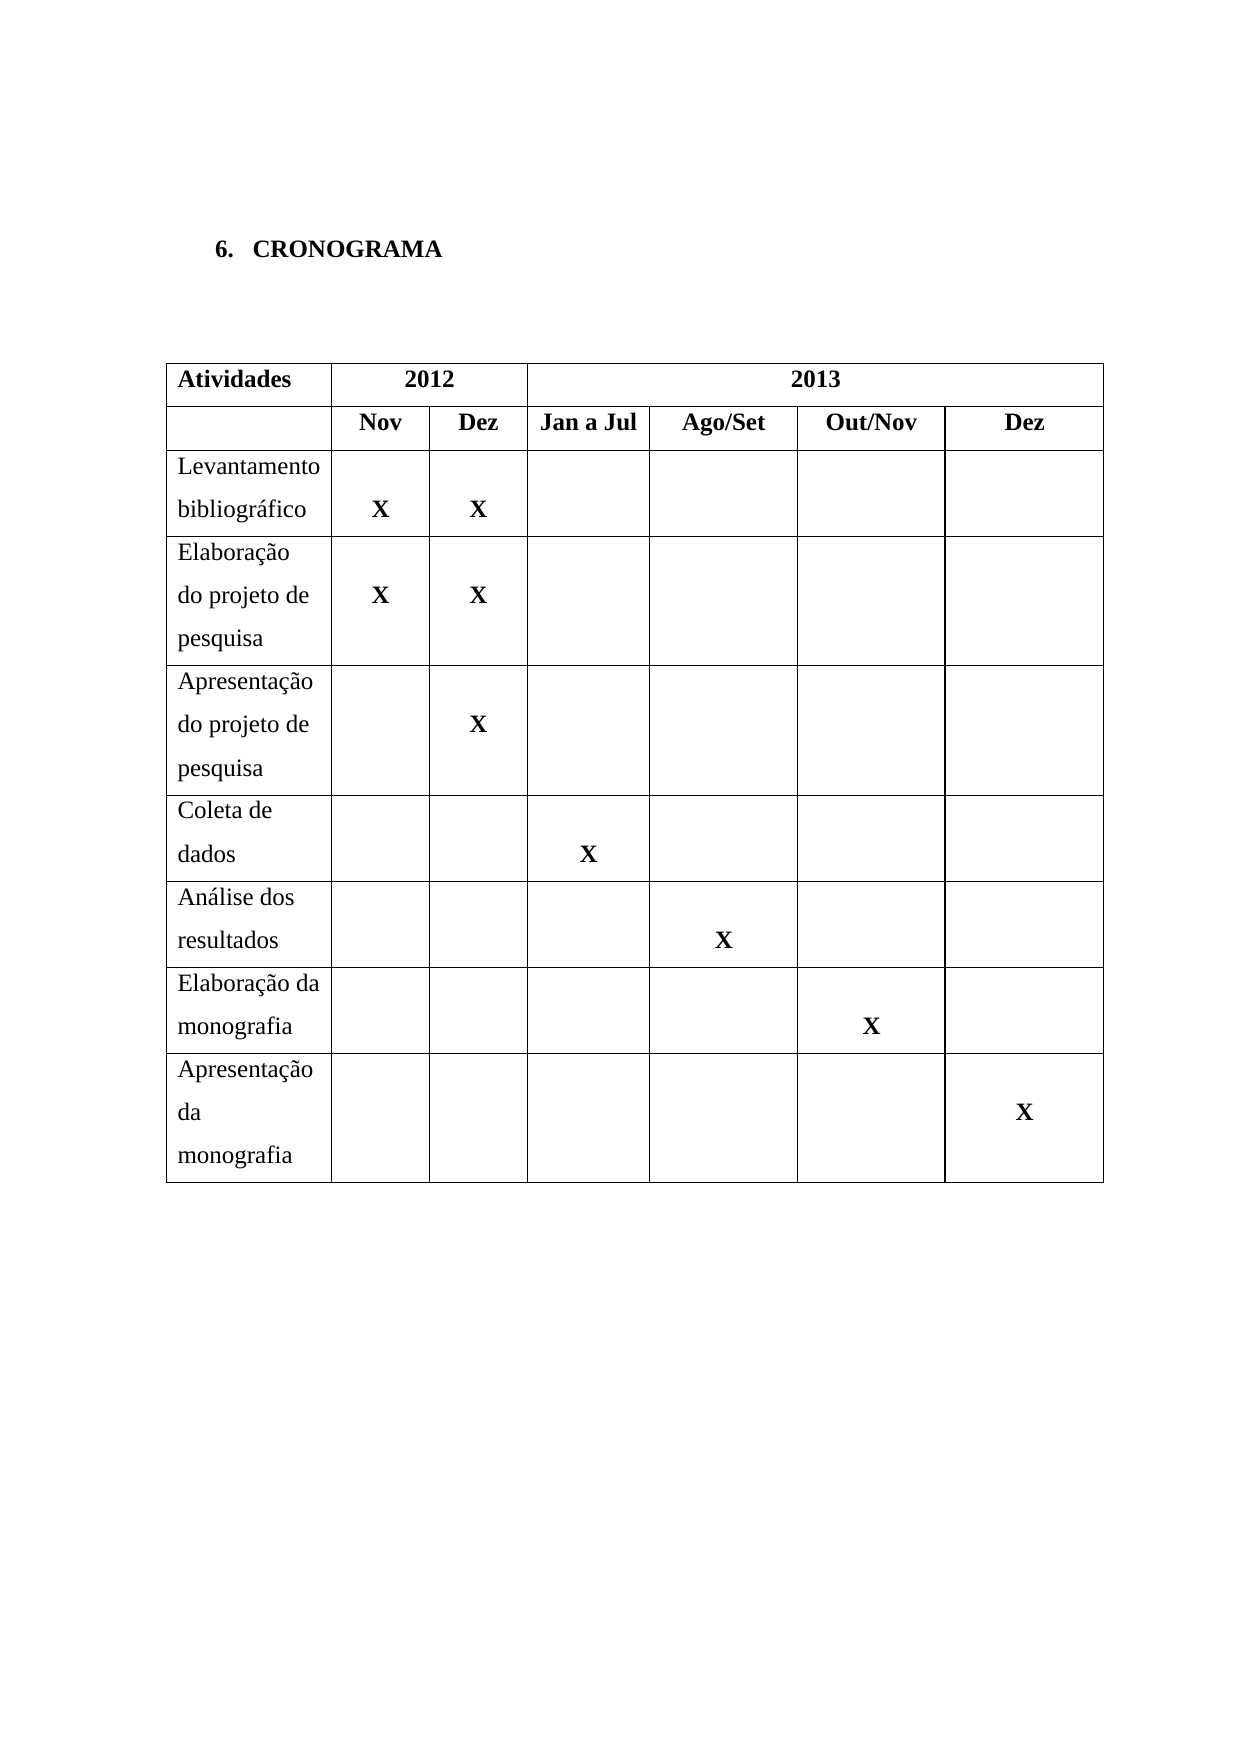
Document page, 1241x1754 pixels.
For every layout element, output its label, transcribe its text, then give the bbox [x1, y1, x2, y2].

table_cell Ago/Set [650, 407, 797, 450]
table_cell X [946, 1054, 1103, 1182]
table_cell Levantamento bibliográfico [167, 451, 331, 536]
table_cell [946, 666, 1103, 794]
table_cell [946, 882, 1103, 967]
table_cell Dez [430, 407, 527, 450]
table_cell Out/Nov [798, 407, 944, 450]
table_cell [650, 537, 797, 665]
table_cell [332, 666, 429, 794]
table_cell [528, 882, 649, 967]
table_cell [528, 1054, 649, 1182]
table_cell [798, 537, 944, 665]
table_cell [650, 968, 797, 1053]
table_cell [332, 796, 429, 881]
table_cell Análise dos resultados [167, 882, 331, 967]
table_cell [528, 666, 649, 794]
table_cell [798, 882, 944, 967]
table_cell [650, 451, 797, 536]
table_cell Dez [946, 407, 1103, 450]
table_cell [946, 451, 1103, 536]
table_cell Jan a Jul [528, 407, 649, 450]
table_cell Nov [332, 407, 429, 450]
table_cell Apresentação da monografia [167, 1054, 331, 1182]
table_cell Elaboração do projeto de pesquisa [167, 537, 331, 665]
table_cell X [430, 537, 527, 665]
table_cell [798, 451, 944, 536]
table_cell X [430, 666, 527, 794]
table_header 2013 [528, 364, 1103, 406]
table_cell [430, 882, 527, 967]
table_cell [798, 796, 944, 881]
table_cell [332, 1054, 429, 1182]
table_cell [650, 796, 797, 881]
table_cell [798, 1054, 944, 1182]
table_cell [650, 666, 797, 794]
table_cell [430, 1054, 527, 1182]
table_cell [332, 968, 429, 1053]
table_cell X [650, 882, 797, 967]
table_cell [332, 882, 429, 967]
table_cell [946, 796, 1103, 881]
table_cell [798, 666, 944, 794]
table_cell [946, 968, 1103, 1053]
table_cell [430, 796, 527, 881]
table_cell [167, 407, 331, 450]
table_cell [430, 968, 527, 1053]
table_cell [528, 451, 649, 536]
table_cell [528, 537, 649, 665]
table_cell X [798, 968, 944, 1053]
table_cell Elaboração da monografia [167, 968, 331, 1053]
table_cell Coleta de dados [167, 796, 331, 881]
table_cell Apresentação do projeto de pesquisa [167, 666, 331, 794]
table_cell [528, 968, 649, 1053]
table_cell X [332, 451, 429, 536]
table_cell X [430, 451, 527, 536]
table_header Atividades [167, 364, 331, 406]
table_cell X [528, 796, 649, 881]
table_cell [946, 537, 1103, 665]
table_cell X [332, 537, 429, 665]
table_header 2012 [332, 364, 527, 406]
list CRONOGRAMA [215, 234, 1093, 263]
table_cell [650, 1054, 797, 1182]
